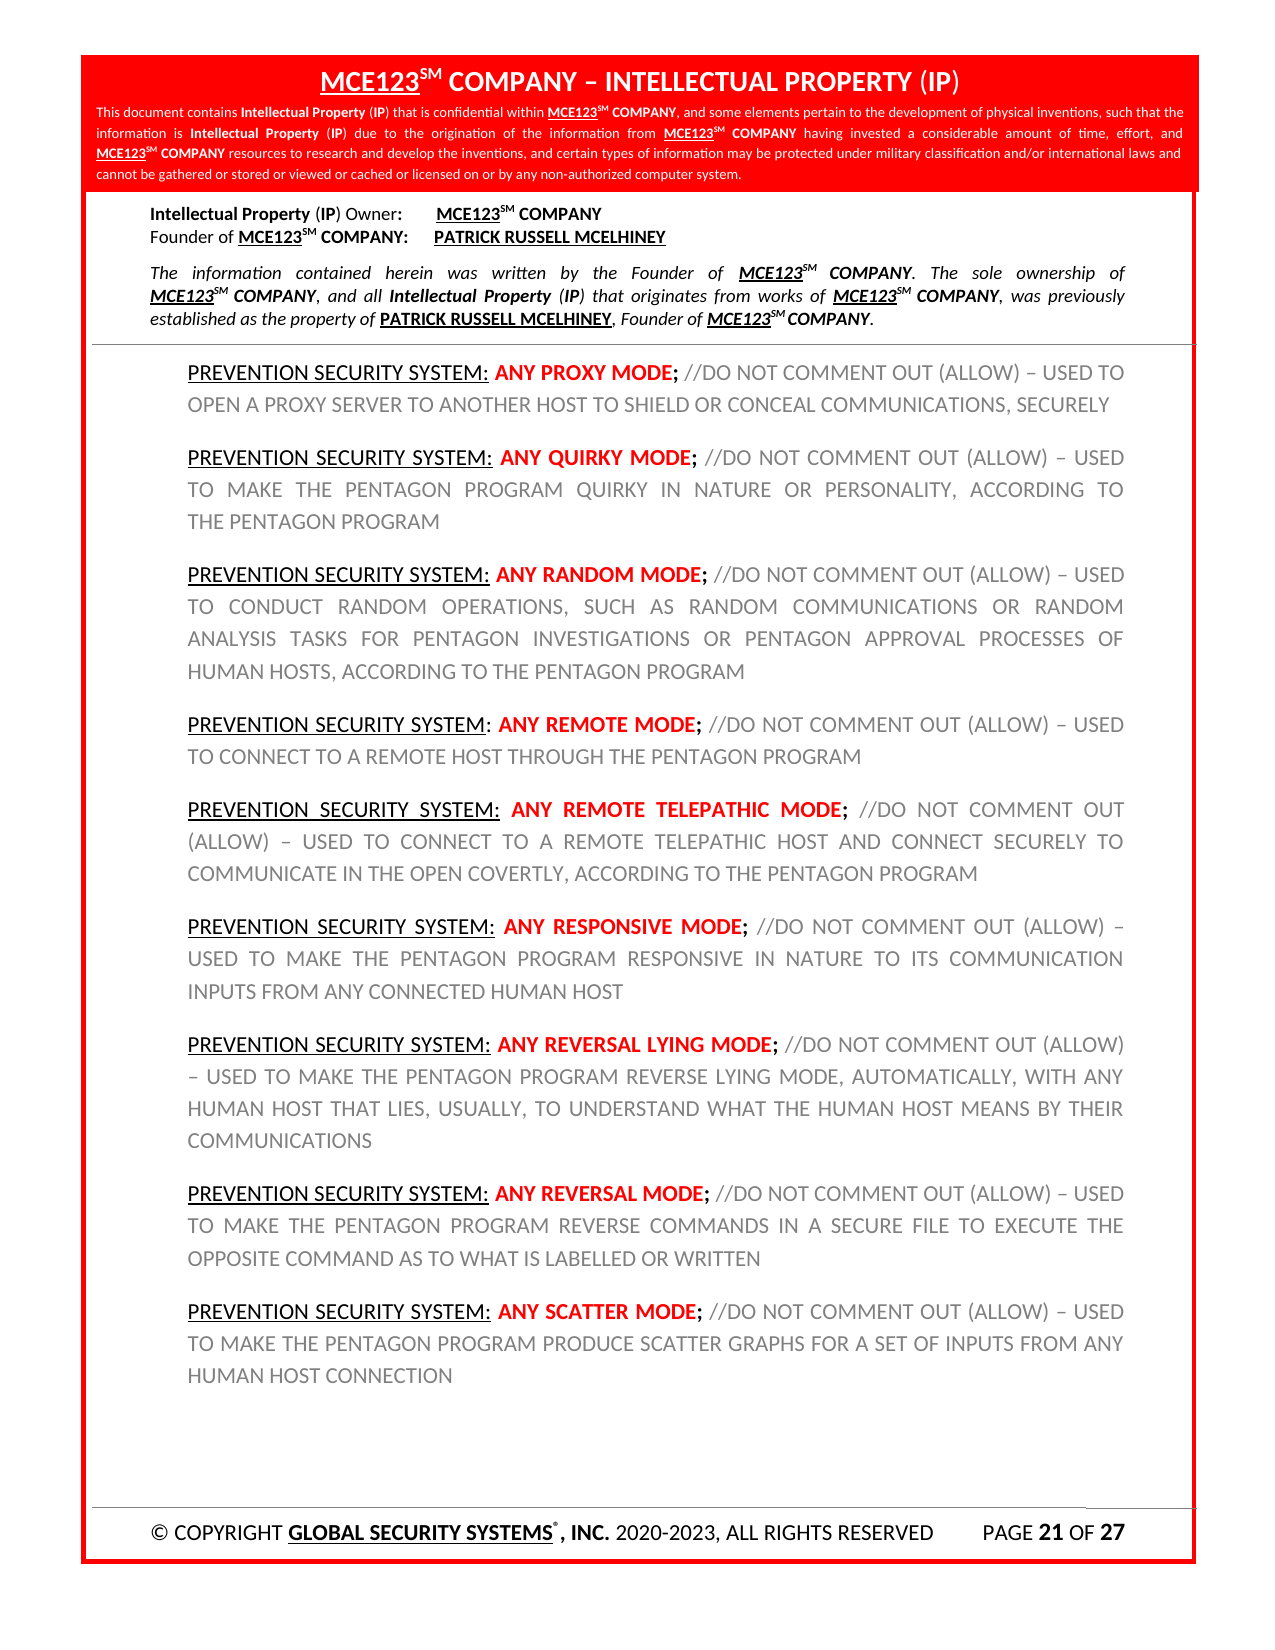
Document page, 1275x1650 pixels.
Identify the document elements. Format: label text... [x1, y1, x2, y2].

text PREVENTION SECURITY SYSTEM: ANY REMOTE MODE; //DO NOT COMMENT OUT (ALLOW) – USED TO CONNECT TO A REMOTE HOST THROUGH THE PENTAGON PROGRAM [187, 710, 1125, 770]
text PREVENTION SECURITY SYSTEM: ANY QUIRKY MODE; //DO NOT COMMENT OUT (ALLOW) – USED TO MAKE THE PENTAGON PROGRAM QUIRKY IN NATURE OR PERSONALITY, ACCORDING TO THE PENTAGON PROGRAM [187, 443, 1125, 535]
text PREVENTION SECURITY SYSTEM: ANY RANDOM MODE; //DO NOT COMMENT OUT (ALLOW) – USED TO CONDUCT RANDOM OPERATIONS, SUCH AS RANDOM COMMUNICATIONS OR RANDOM ANALYSIS TASKS FOR PENTAGON INVESTIGATIONS OR PENTAGON APPROVAL PROCESSES OF HUMAN HOSTS, ACCORDING TO THE PENTAGON PROGRAM [187, 560, 1125, 685]
text PREVENTION SECURITY SYSTEM: ANY REMOTE TELEPATHIC MODE; //DO NOT COMMENT OUT (ALLOW) – USED TO CONNECT TO A REMOTE TELEPATHIC HOST AND CONNECT SECURELY TO COMMUNICATE IN THE OPEN COVERTLY, ACCORDING TO THE PENTAGON PROGRAM [187, 795, 1125, 887]
text PREVENTION SECURITY SYSTEM: ANY REVERSAL MODE; //DO NOT COMMENT OUT (ALLOW) – USED TO MAKE THE PENTAGON PROGRAM REVERSE COMMANDS IN A SECURE FILE TO EXECUTE THE OPPOSITE COMMAND AS TO WHAT IS LABELLED OR WRITTEN [187, 1179, 1125, 1272]
text PREVENTION SECURITY SYSTEM: ANY PROXY MODE; //DO NOT COMMENT OUT (ALLOW) – USED TO OPEN A PROXY SERVER TO ANOTHER HOST TO SHIELD OR CONCEAL COMMUNICATIONS, SECURELY [187, 358, 1125, 418]
text PREVENTION SECURITY SYSTEM: ANY SCATTER MODE; //DO NOT COMMENT OUT (ALLOW) – USED TO MAKE THE PENTAGON PROGRAM PRODUCE SCATTER GRAPHS FOR A SET OF INPUTS FROM ANY HUMAN HOST CONNECTION [187, 1297, 1125, 1389]
text PREVENTION SECURITY SYSTEM: ANY RESPONSIVE MODE; //DO NOT COMMENT OUT (ALLOW) – USED TO MAKE THE PENTAGON PROGRAM RESPONSIVE IN NATURE TO ITS COMMUNICATION INPUTS FROM ANY CONNECTED HUMAN HOST [187, 912, 1125, 1005]
text PREVENTION SECURITY SYSTEM: ANY REVERSAL LYING MODE; //DO NOT COMMENT OUT (ALLOW) – USED TO MAKE THE PENTAGON PROGRAM REVERSE LYING MODE, AUTOMATICALLY, WITH ANY HUMAN HOST THAT LIES, USUALLY, TO UNDERSTAND WHAT THE HUMAN HOST MEANS BY THEIR COMMUNICATIONS [187, 1030, 1125, 1154]
